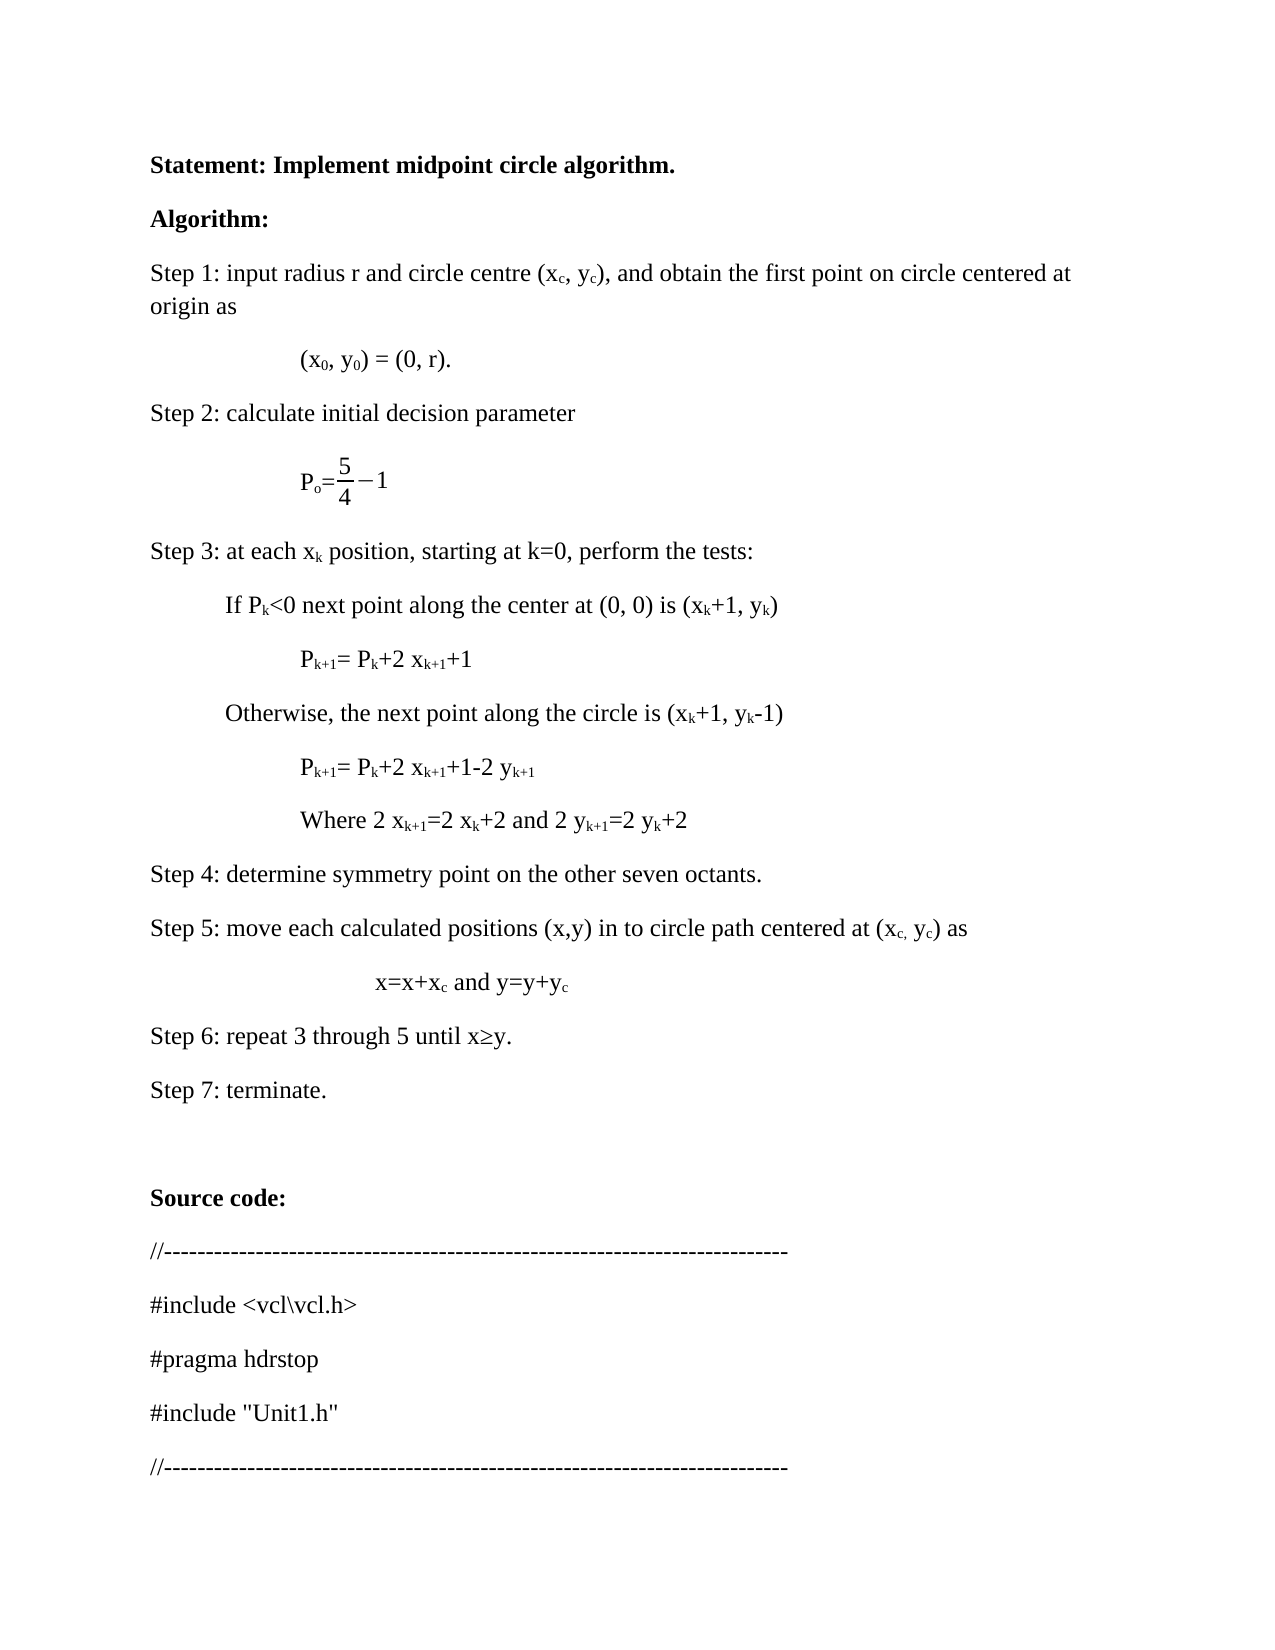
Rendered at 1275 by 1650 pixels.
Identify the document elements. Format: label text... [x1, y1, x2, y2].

text Pk+1= Pk+2 xk+1+1 [150, 644, 1125, 673]
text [150, 1452, 1125, 1481]
text Pk+1= Pk+2 xk+1+1-2 yk+1 [150, 752, 1125, 781]
text #pragma hdrstop [150, 1344, 1125, 1373]
text Po= [150, 452, 1125, 511]
text (x0, y0) = (0, r). [150, 344, 1125, 373]
text Algorithm: [150, 204, 1125, 233]
text Step 6: repeat 3 through 5 until x≥y. [150, 1021, 1125, 1050]
text Statement: Implement midpoint circle algorithm. [150, 150, 1125, 179]
text If Pk<0 next point along the center at (0, 0) is (xk+1, yk) [150, 590, 1125, 619]
text #include "Unit1.h" [150, 1398, 1125, 1427]
text x=x+xc and y=y+yc [150, 967, 1125, 996]
text Step 7: terminate. [150, 1075, 1125, 1104]
text Source code: [150, 1183, 1125, 1211]
text Step 4: determine symmetry point on the other seven octants. [150, 859, 1125, 888]
text Where 2 xk+1=2 xk+2 and 2 yk+1=2 yk+2 [150, 806, 1125, 834]
text Step 1: input radius r and circle centre (xc, yc), and obtain the first point on circle centered at origin as [150, 258, 1125, 319]
text Otherwise, the next point along the circle is (xk+1, yk-1) [150, 698, 1125, 727]
text Step 2: calculate initial decision parameter [150, 398, 1125, 427]
text Step 5: move each calculated positions (x,y) in to circle path centered at (xc, yc) as [150, 913, 1125, 942]
text #include <vcl\vcl.h> [150, 1290, 1125, 1319]
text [150, 1236, 1125, 1265]
text Step 3: at each xk position, starting at k=0, perform the tests: [150, 536, 1125, 565]
